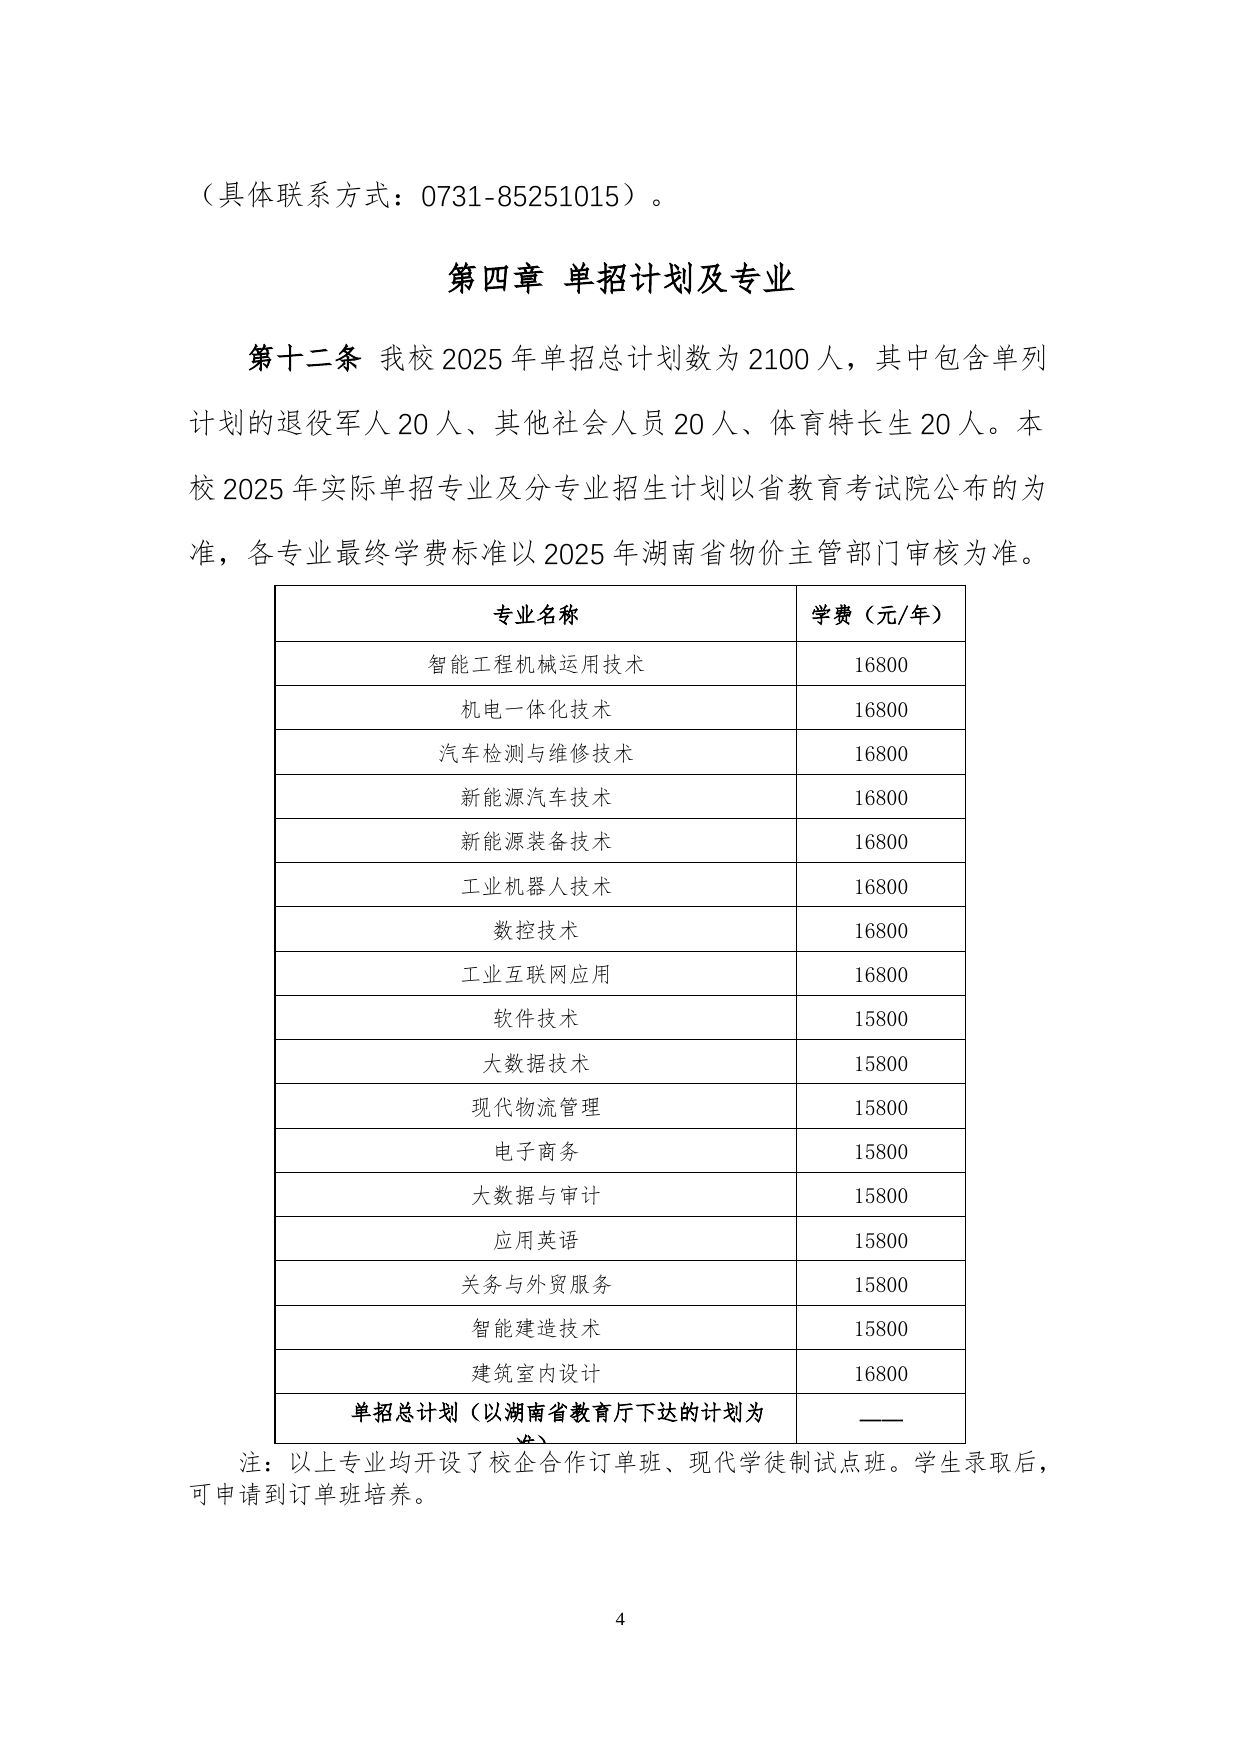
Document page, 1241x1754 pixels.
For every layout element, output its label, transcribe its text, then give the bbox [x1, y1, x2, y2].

table_cell 单招总计划（以湖南省教育厅下达的计划为准） [276, 1394, 796, 1443]
table_cell 应用英语 [276, 1217, 796, 1260]
table_cell 16800 [797, 907, 965, 951]
list 第十二条 我校2025年单招总计划数为2100人，其中包含单列计划的退役军人20人、其他社会人员20人、体育特长生20人。本校2025年实际单招专业及分专业招生计划以省教育考试院公布的为准，各专业最终学费标准以2025年湖南省物价主管部门审核为准。 [187, 324, 1053, 584]
table_cell 智能建造技术 [276, 1306, 796, 1349]
table_cell 16800 [797, 819, 965, 862]
table_cell 工业机器人技术 [276, 863, 796, 906]
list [187, 162, 1053, 227]
table_cell 15800 [797, 1173, 965, 1216]
table_cell 16800 [797, 686, 965, 729]
table_cell 15800 [797, 1040, 965, 1083]
table_cell 16800 [797, 952, 965, 995]
table_cell 建筑室内设计 [276, 1350, 796, 1393]
table_cell 工业互联网应用 [276, 952, 796, 995]
table_cell 新能源装备技术 [276, 819, 796, 862]
table_cell 现代物流管理 [276, 1084, 796, 1128]
table_cell 16800 [797, 775, 965, 818]
table_cell 16800 [797, 730, 965, 773]
table_cell 16800 [797, 863, 965, 906]
table_cell 16800 [797, 1350, 965, 1393]
table_cell 大数据技术 [276, 1040, 796, 1083]
table_cell 汽车检测与维修技术 [276, 730, 796, 773]
table_cell 15800 [797, 1261, 965, 1305]
table_cell 机电一体化技术 [276, 686, 796, 729]
table_cell 软件技术 [276, 996, 796, 1039]
table_cell 数控技术 [276, 907, 796, 951]
table_cell 大数据与审计 [276, 1173, 796, 1216]
table_cell 关务与外贸服务 [276, 1261, 796, 1305]
table_cell 16800 [797, 642, 965, 685]
table_cell 15800 [797, 996, 965, 1039]
table_cell 新能源汽车技术 [276, 775, 796, 818]
list 单招计划及专业 [187, 243, 1053, 308]
table_cell 智能工程机械运用技术 [276, 642, 796, 685]
table_cell 15800 [797, 1217, 965, 1260]
table_cell —— [797, 1394, 965, 1443]
table_cell 15800 [797, 1129, 965, 1172]
list 注：以上专业均开设了校企合作订单班、现代学徒制试点班。学生录取后，可申请到订单班培养。 [187, 1444, 1053, 1509]
table_header 学费（元/年） [797, 586, 965, 641]
table_cell 15800 [797, 1084, 965, 1128]
table_cell 电子商务 [276, 1129, 796, 1172]
table_header 专业名称 [276, 586, 796, 641]
table_cell 15800 [797, 1306, 965, 1349]
